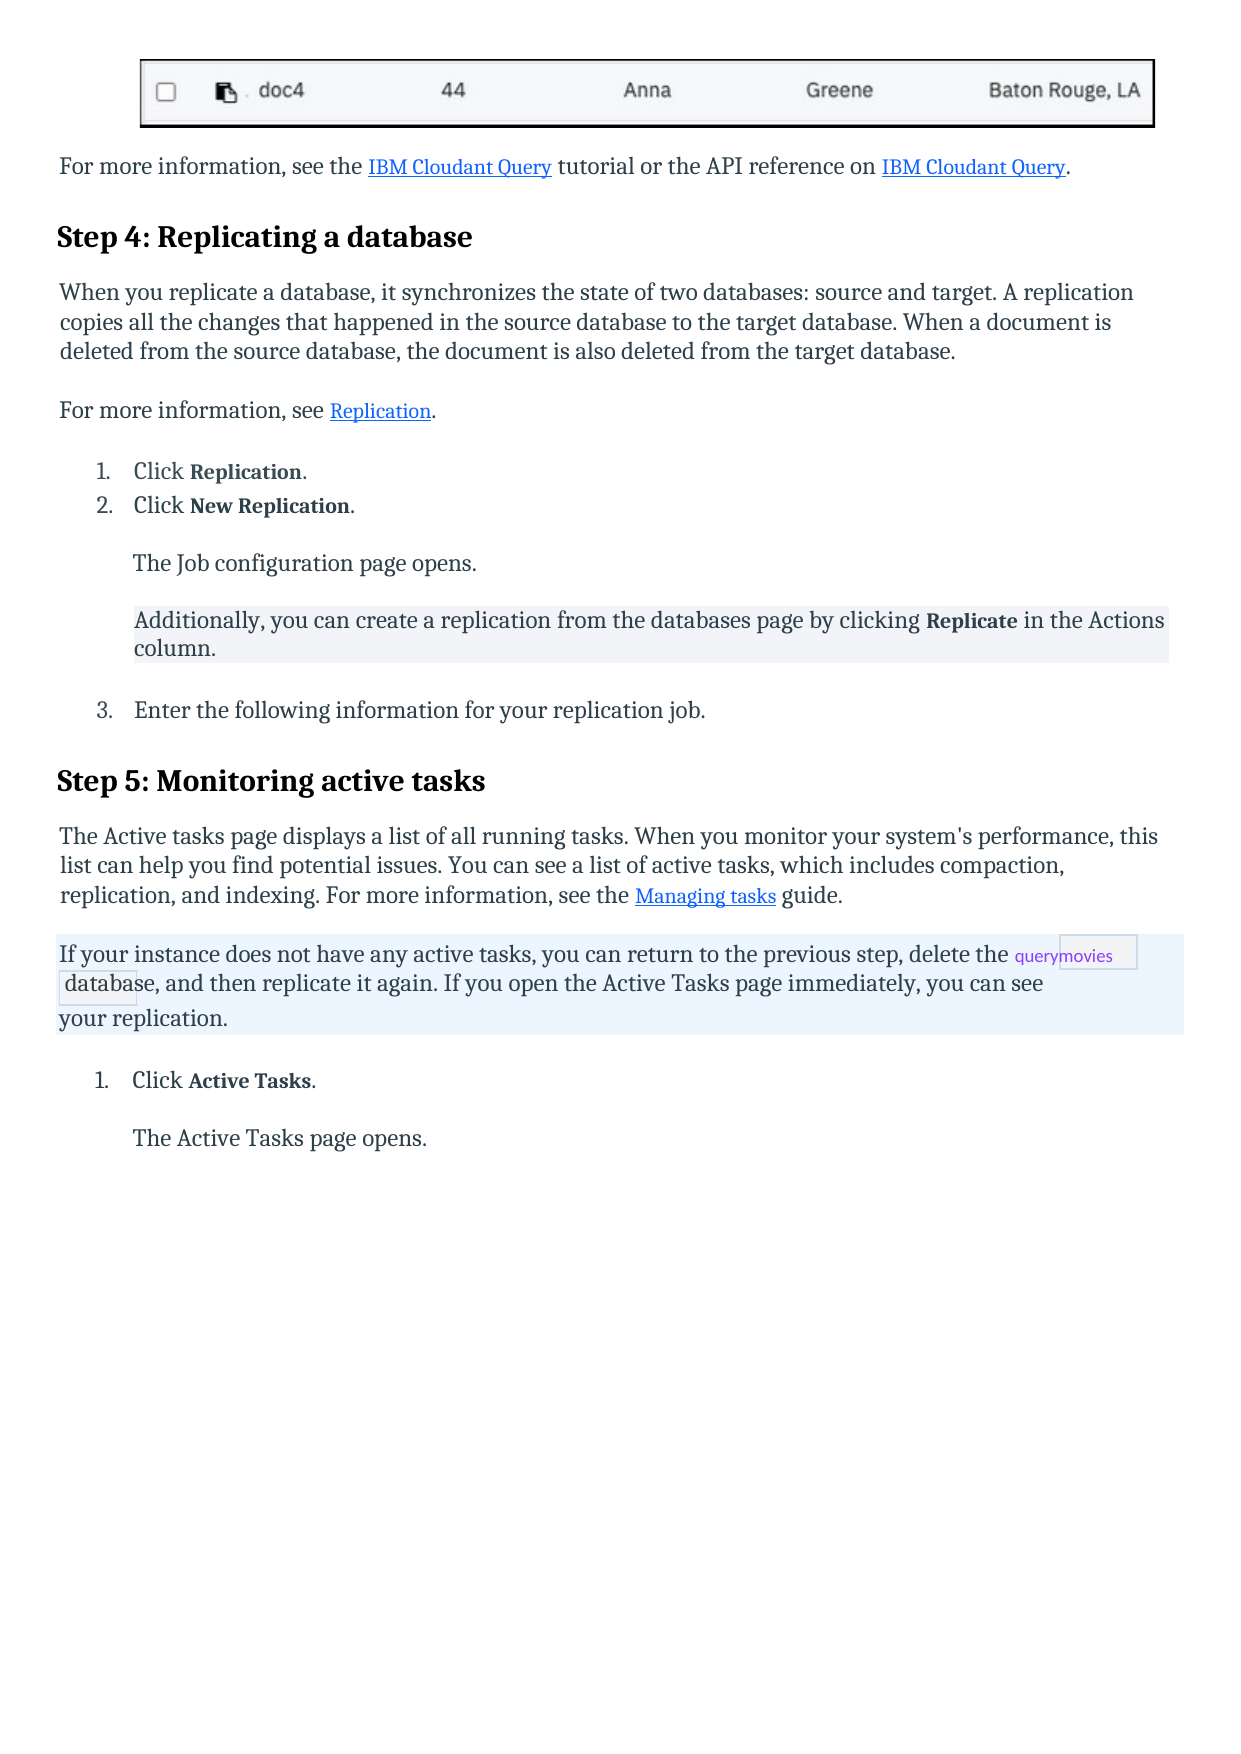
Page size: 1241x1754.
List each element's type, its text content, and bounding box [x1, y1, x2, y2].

text When you replicate a database, it synchronizes the state of two databases: source and target. A replication copies all the changes that happened in the source database to the target database. When a document is deleted from the source database, the document is also deleted from the target database. [59, 278, 1169, 366]
list Click New Replication. [96, 491, 1169, 519]
text The Job configuration page opens. [132, 549, 1169, 577]
list Click Active Tasks. [95, 1066, 1150, 1094]
text Additionally, you can create a replication from the databases page by clicking Replicate in the Actions column. [134, 606, 1169, 663]
subtitle Step 5: Monitoring active tasks [57, 763, 1169, 799]
text The Active Tasks page opens. [132, 1123, 1169, 1152]
list Enter the following information for your replication job. [96, 696, 1169, 724]
subtitle Step 4: Replicating a database [57, 219, 1169, 255]
text For more information, see Replication. [59, 396, 1169, 424]
picture [139, 59, 1156, 128]
text your replication. [59, 1004, 1169, 1033]
text The Active tasks page displays a list of all running tasks. When you monitor your system's performance, this list can help you find potential issues. You can see a list of active tasks, which includes compaction, replication, and indexing. For more information, see the Managing tasks guide. [59, 822, 1169, 909]
text If your instance does not have any active tasks, you can return to the previous step, delete the querymovies database, and then replicate it again. If you open the Active Tasks page immediately, you can see [59, 940, 1169, 998]
text For more information, see the IBM Cloudant Query tutorial or the API reference on IBM Cloudant Query. [59, 152, 1169, 181]
list Click Replication. [96, 457, 1169, 486]
